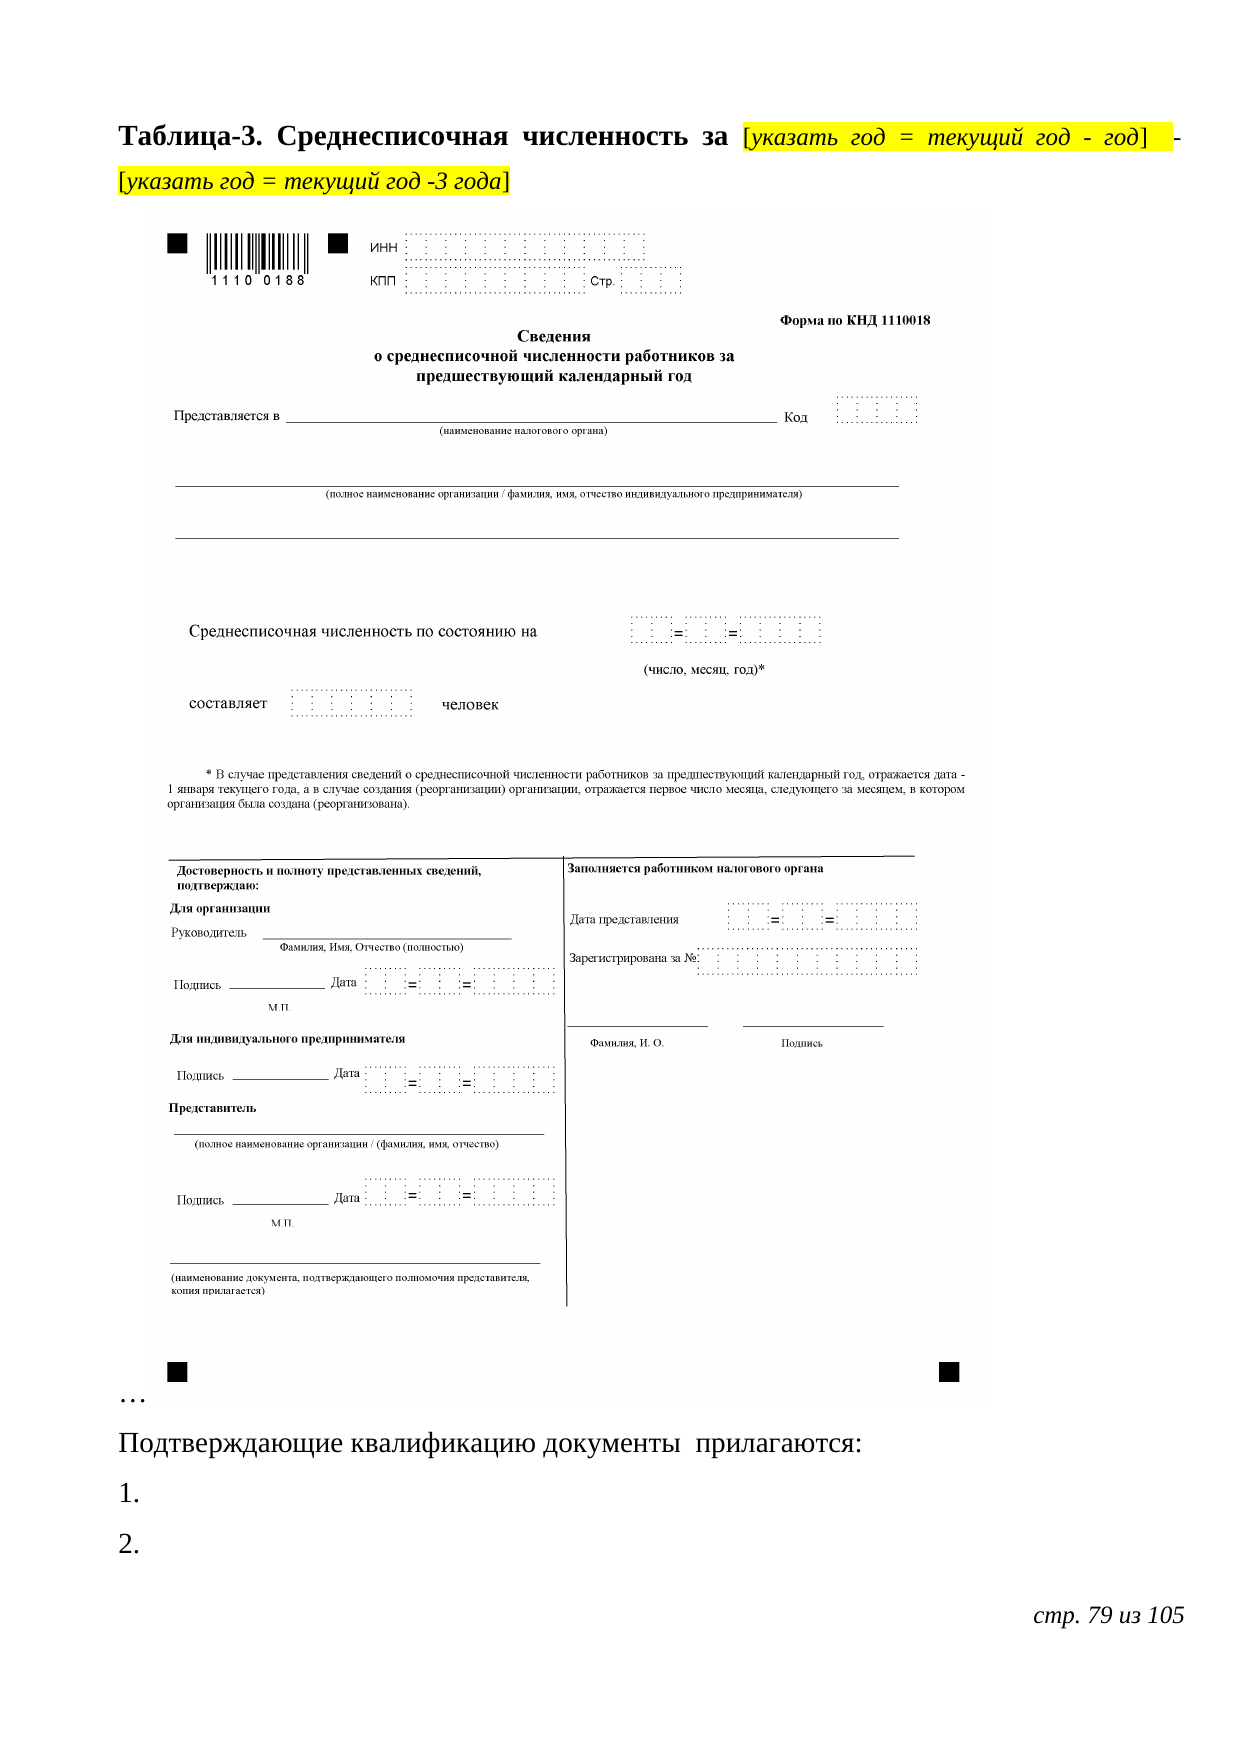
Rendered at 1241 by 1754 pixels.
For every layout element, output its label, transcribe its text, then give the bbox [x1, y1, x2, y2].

picture [147, 209, 991, 1402]
text 2. [118, 1526, 1181, 1559]
text 1. [118, 1475, 1181, 1509]
text Таблица-3. Среднесписочная численность за [указать год = текущий год - год] - [указать год = текущий год -3 года] [118, 118, 1181, 195]
text Подтверждающие квалификацию документы прилагаются: [118, 1425, 1181, 1459]
